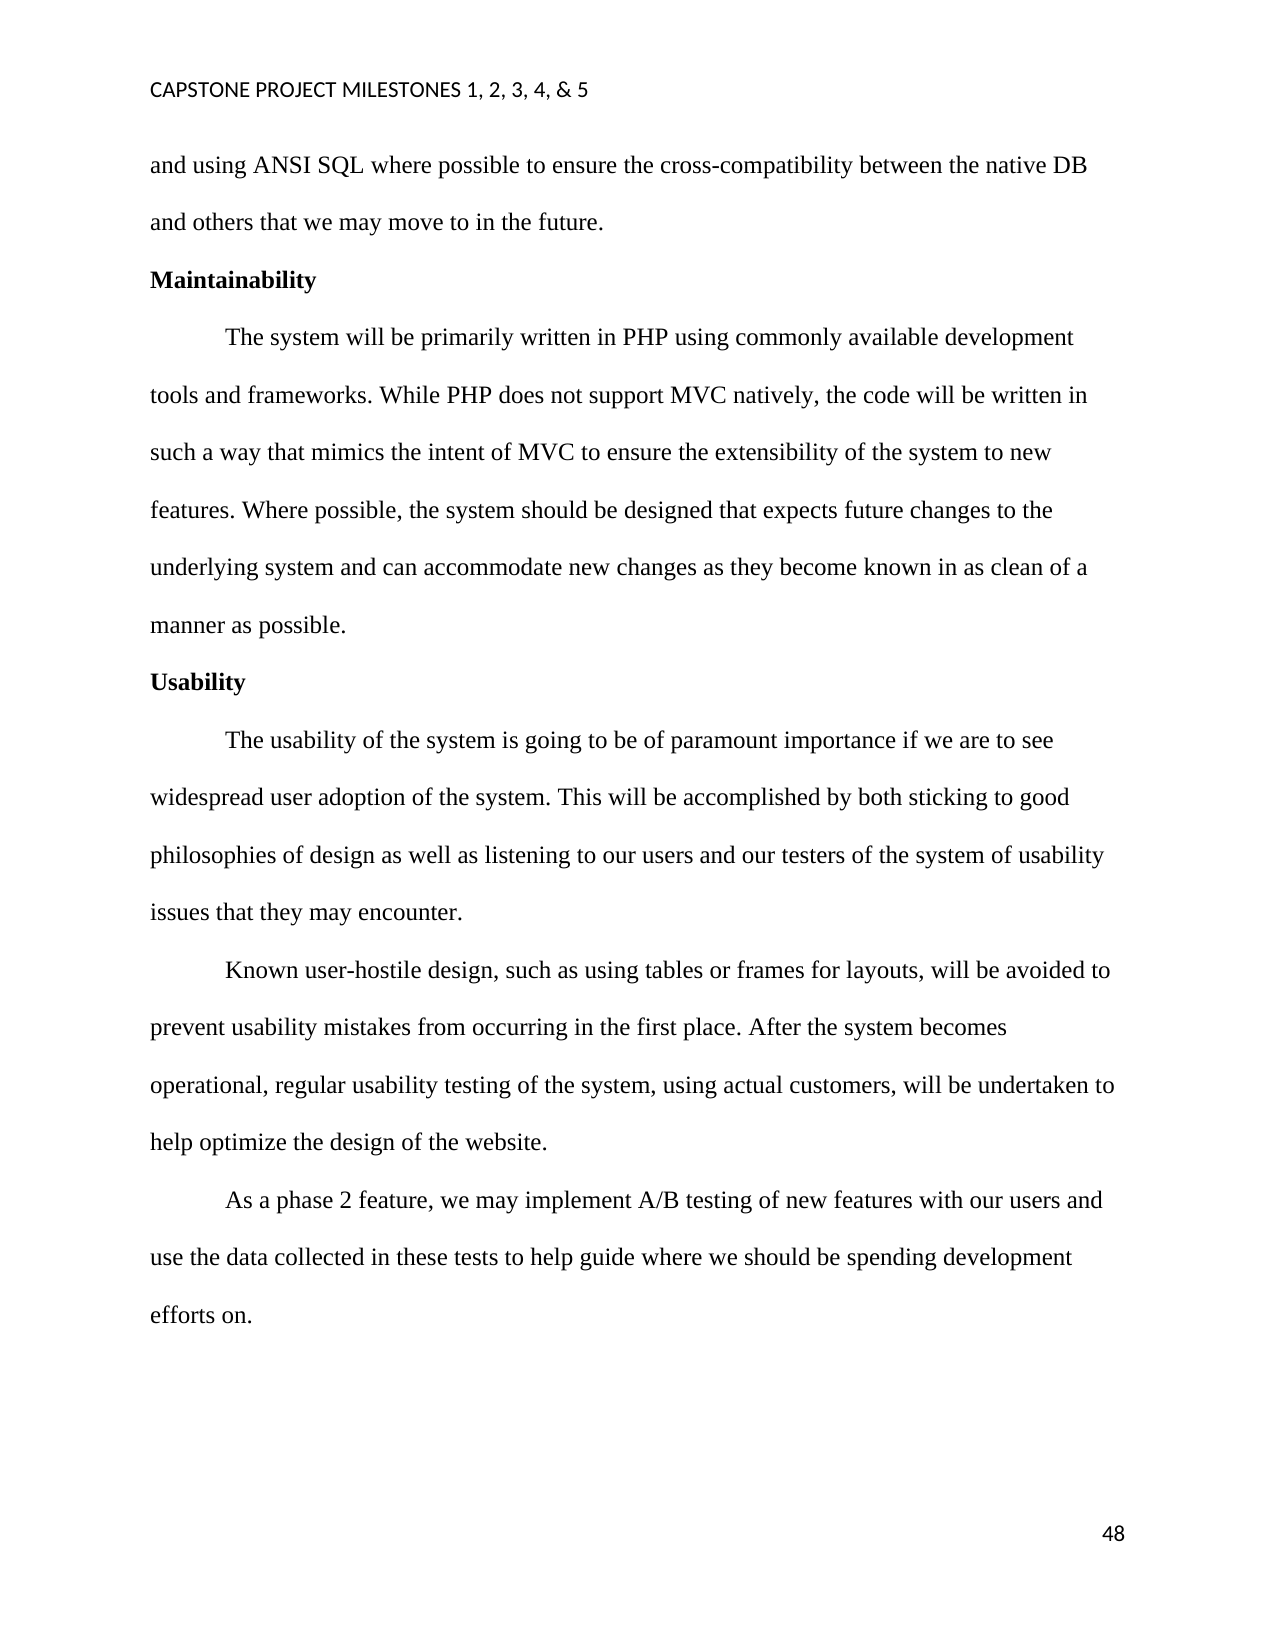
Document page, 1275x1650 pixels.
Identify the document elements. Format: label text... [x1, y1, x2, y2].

text The usability of the system is going to be of paramount importance if we are to see widespread user adoption of the system. This will be accomplished by both sticking to good philosophies of design as well as listening to our users and our testers of the system of usability issues that they may encounter. [150, 725, 1125, 926]
text The system will be primarily written in PHP using commonly available development tools and frameworks. While PHP does not support MVC natively, the code will be written in such a way that mimics the intent of MVC to ensure the extensibility of the system to new features. Where possible, the system should be designed that expects future changes to the underlying system and can accommodate new changes as they become known in as clean of a manner as possible. [150, 322, 1125, 639]
subtitle Usability [150, 667, 1125, 696]
text Known user-hostile design, such as using tables or frames for layouts, will be avoided to prevent usability mistakes from occurring in the first place. After the system becomes operational, regular usability testing of the system, using actual customers, will be undertaken to help optimize the design of the website. [150, 955, 1125, 1156]
subtitle Maintainability [150, 265, 1125, 294]
text As a phase 2 feature, we may implement A/B testing of new features with our users and use the data collected in these tests to help guide where we should be spending development efforts on. [150, 1185, 1125, 1329]
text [150, 150, 1125, 236]
